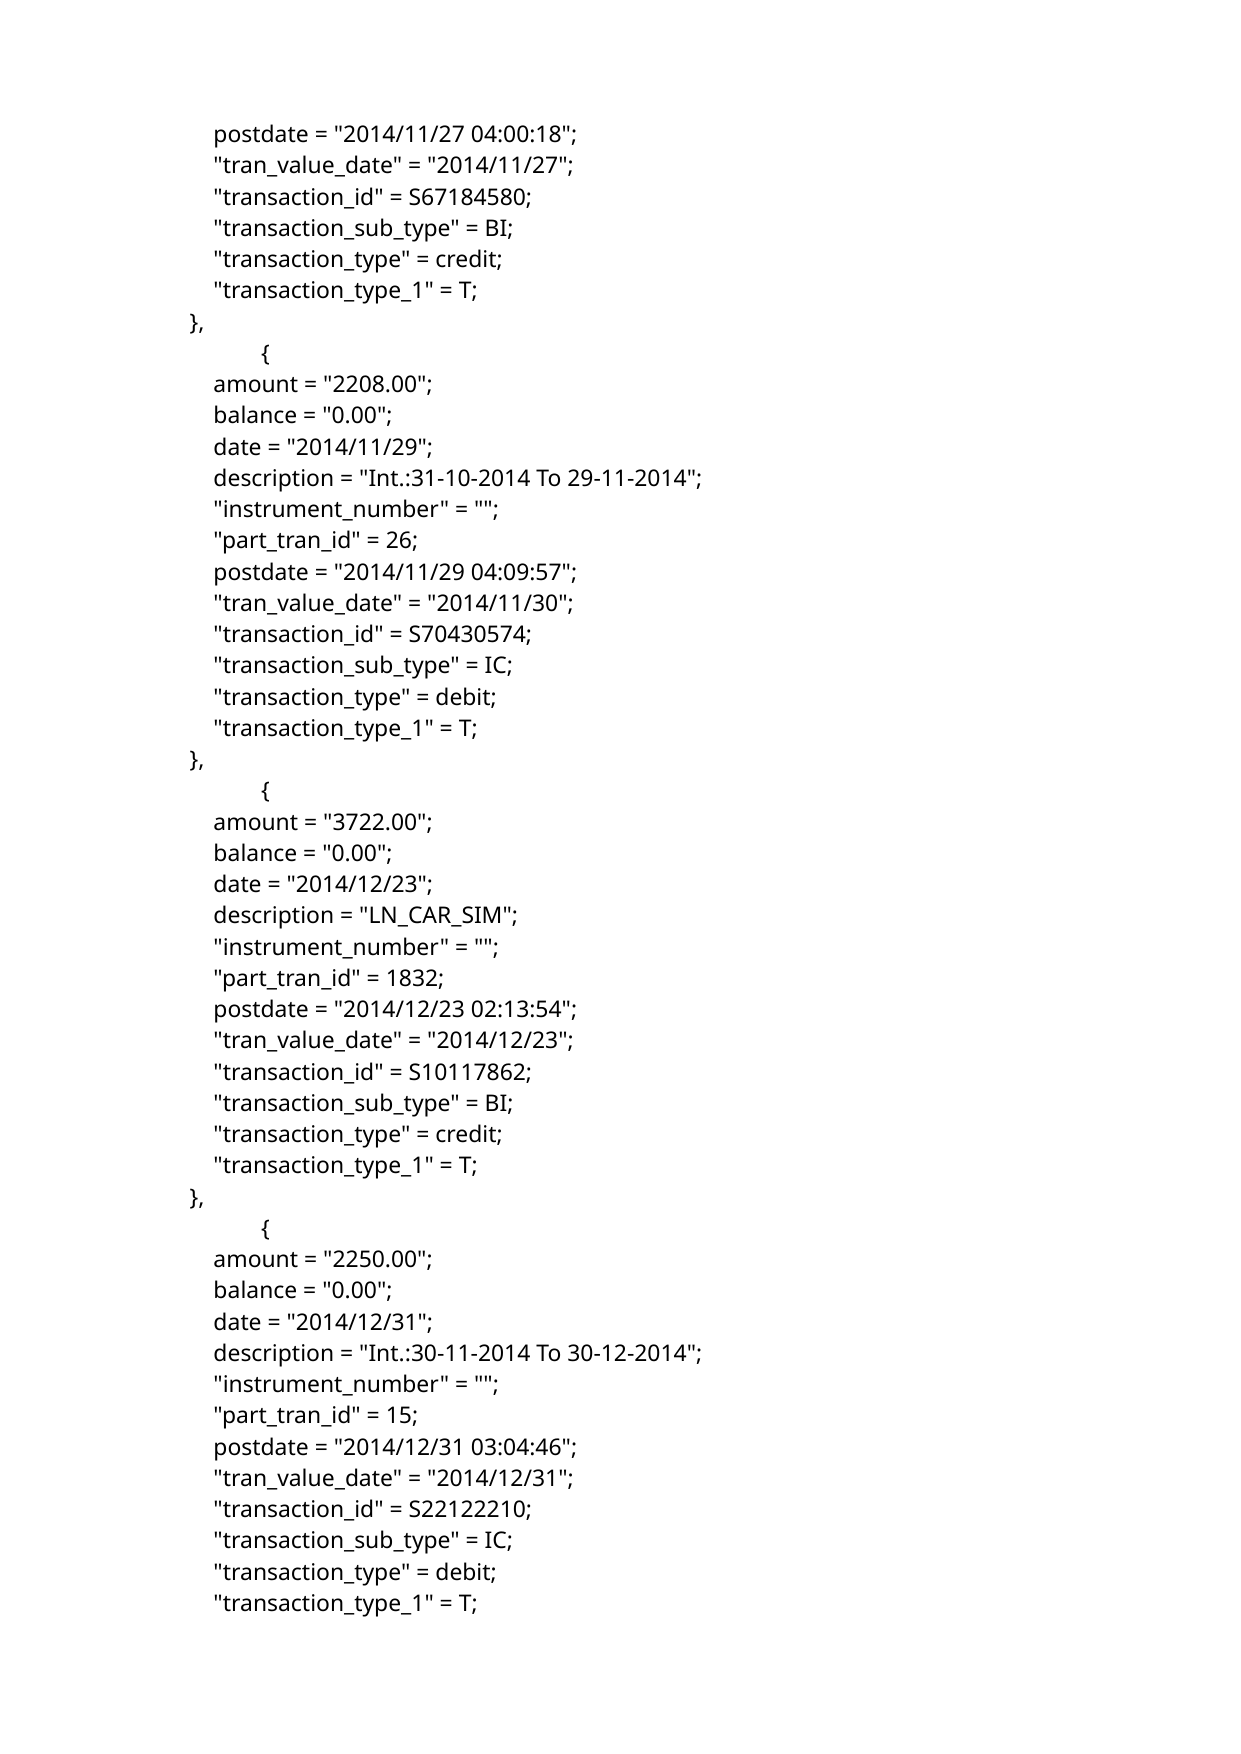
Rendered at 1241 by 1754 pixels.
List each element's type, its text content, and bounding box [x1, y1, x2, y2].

text amount = "2250.00"; [118, 1243, 1122, 1274]
text "transaction_id" = S10117862; [118, 1056, 1122, 1087]
text "transaction_id" = S70430574; [118, 618, 1122, 649]
text description = "LN_CAR_SIM"; [118, 899, 1122, 931]
text }, [118, 1181, 1122, 1212]
text "tran_value_date" = "2014/11/30"; [118, 587, 1122, 618]
text description = "Int.:30-11-2014 To 30-12-2014"; [118, 1337, 1122, 1368]
text amount = "2208.00"; [118, 368, 1122, 399]
text "instrument_number" = ""; [118, 1368, 1122, 1399]
text "part_tran_id" = 26; [118, 524, 1122, 556]
text "part_tran_id" = 1832; [118, 962, 1122, 993]
text "transaction_type_1" = T; [118, 712, 1122, 743]
text "transaction_type" = credit; [118, 243, 1122, 274]
text "transaction_id" = S67184580; [118, 181, 1122, 212]
text postdate = "2014/12/23 02:13:54"; [118, 993, 1122, 1024]
text description = "Int.:31-10-2014 To 29-11-2014"; [118, 462, 1122, 493]
text amount = "3722.00"; [118, 806, 1122, 837]
text "tran_value_date" = "2014/11/27"; [118, 149, 1122, 181]
text "transaction_sub_type" = BI; [118, 1087, 1122, 1118]
text date = "2014/12/23"; [118, 868, 1122, 899]
text { [118, 774, 1122, 806]
text "transaction_type" = debit; [118, 681, 1122, 712]
text "part_tran_id" = 15; [118, 1399, 1122, 1431]
text postdate = "2014/11/29 04:09:57"; [118, 556, 1122, 587]
text date = "2014/12/31"; [118, 1306, 1122, 1337]
text "transaction_type" = credit; [118, 1118, 1122, 1149]
text "transaction_type_1" = T; [118, 1149, 1122, 1181]
text postdate = "2014/12/31 03:04:46"; [118, 1431, 1122, 1462]
text "tran_value_date" = "2014/12/23"; [118, 1024, 1122, 1056]
text { [118, 1212, 1122, 1243]
text balance = "0.00"; [118, 399, 1122, 431]
text "instrument_number" = ""; [118, 931, 1122, 962]
text "transaction_sub_type" = IC; [118, 649, 1122, 681]
text balance = "0.00"; [118, 1274, 1122, 1306]
text postdate = "2014/11/27 04:00:18"; [118, 118, 1122, 149]
text "tran_value_date" = "2014/12/31"; [118, 1462, 1122, 1493]
text "transaction_type" = debit; [118, 1556, 1122, 1587]
text { [118, 337, 1122, 368]
text }, [118, 743, 1122, 774]
text "transaction_type_1" = T; [118, 1587, 1122, 1618]
text date = "2014/11/29"; [118, 431, 1122, 462]
text "transaction_sub_type" = BI; [118, 212, 1122, 243]
text }, [118, 306, 1122, 337]
text "transaction_type_1" = T; [118, 274, 1122, 306]
text balance = "0.00"; [118, 837, 1122, 868]
text "transaction_sub_type" = IC; [118, 1524, 1122, 1556]
text "instrument_number" = ""; [118, 493, 1122, 524]
text "transaction_id" = S22122210; [118, 1493, 1122, 1524]
